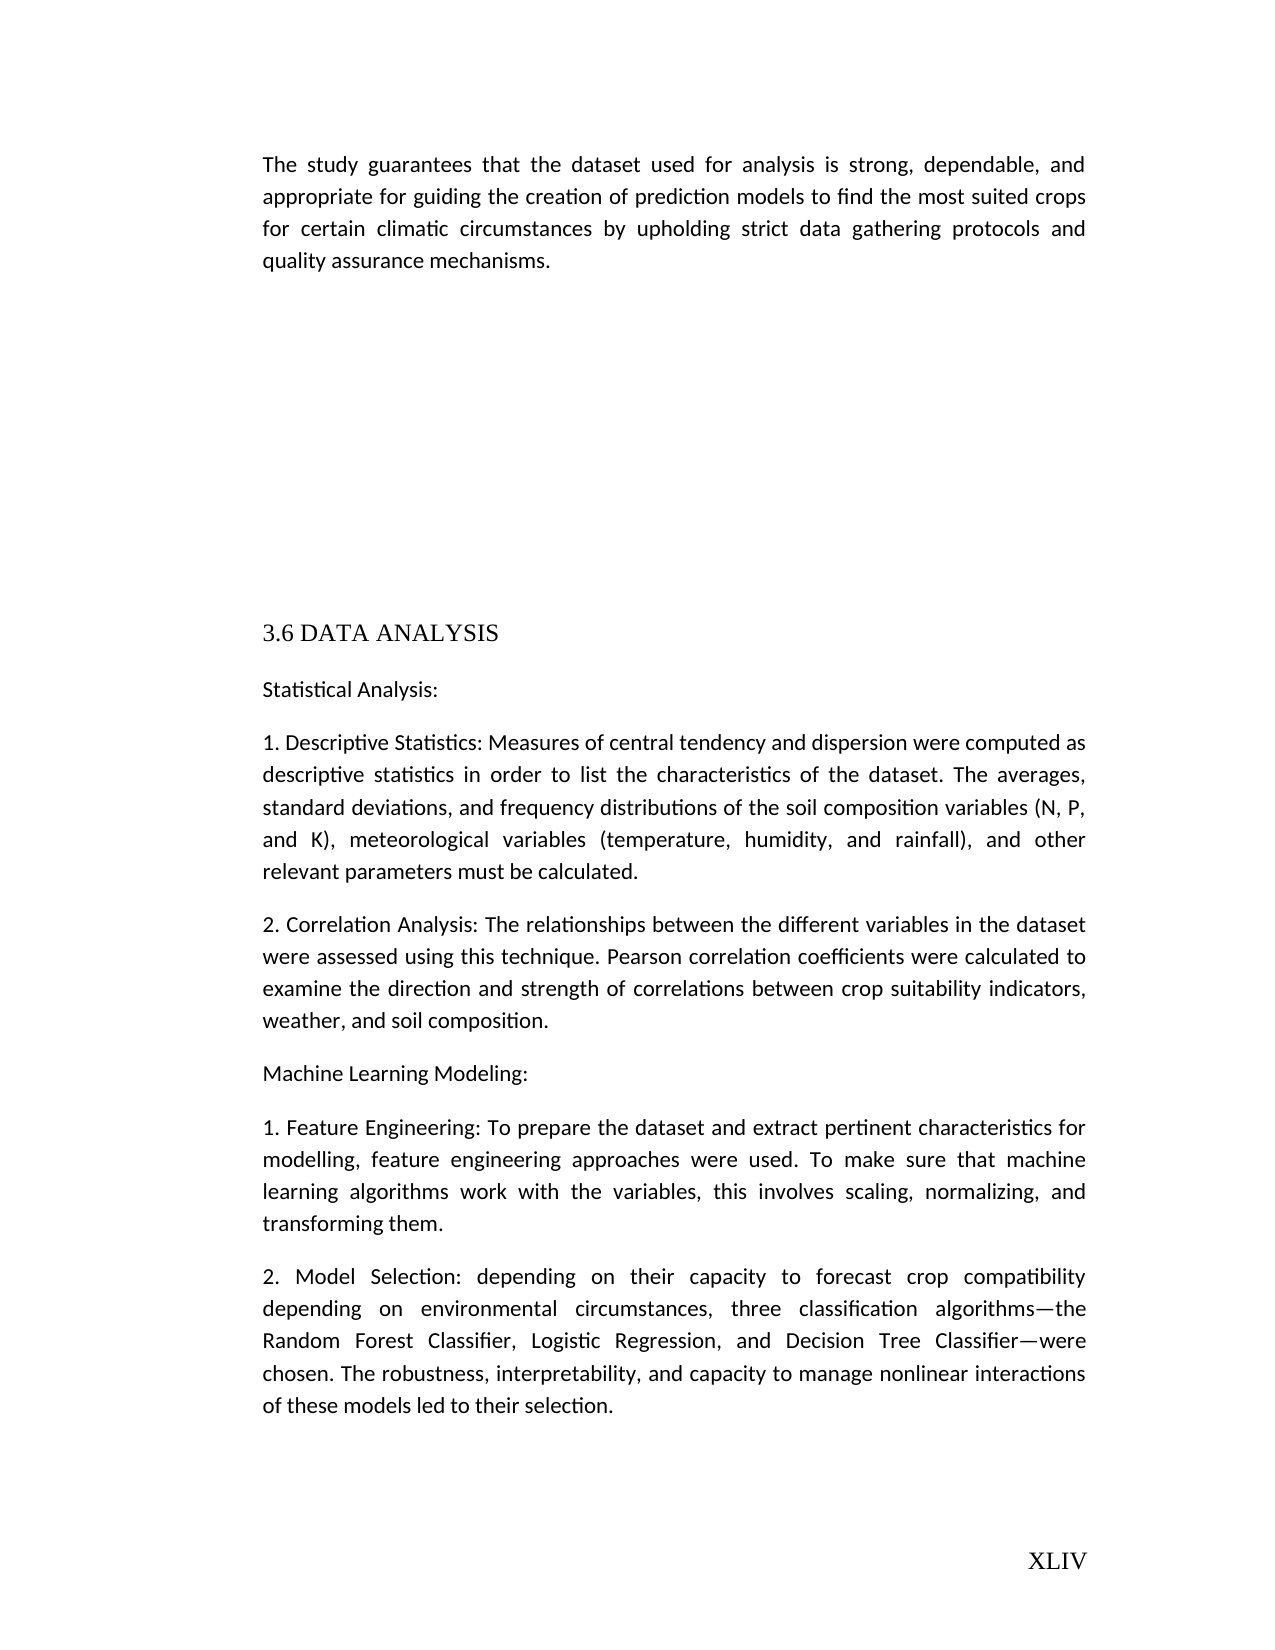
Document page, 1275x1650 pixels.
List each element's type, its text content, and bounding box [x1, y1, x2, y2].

list 1. Descriptive Statistics: Measures of central tendency and dispersion were computed as descriptive statistics in order to list the characteristics of the dataset. The averages, standard deviations, and frequency distributions of the soil composition variables (N, P, and K), meteorological variables (temperature, humidity, and rainfall), and other relevant parameters must be calculated. [262, 728, 1087, 885]
list 2. Model Selection: depending on their capacity to forecast crop compatibility depending on environmental circumstances, three classification algorithms—the Random Forest Classifier, Logistic Regression, and Decision Tree Classifier—were chosen. The robustness, interpretability, and capacity to manage nonlinear interactions of these models led to their selection. [262, 1262, 1087, 1419]
list Statistical Analysis: [262, 675, 1087, 703]
list 2. Correlation Analysis: The relationships between the different variables in the dataset were assessed using this technique. Pearson correlation coefficients were calculated to examine the direction and strength of correlations between crop suitability indicators, weather, and soil composition. [262, 910, 1087, 1034]
list Machine Learning Modeling: [262, 1059, 1087, 1088]
text 3.6 DATA ANALYSIS [187, 618, 1087, 646]
list The study guarantees that the dataset used for analysis is strong, dependable, and appropriate for guiding the creation of prediction models to find the most suited crops for certain climatic circumstances by upholding strict data gathering protocols and quality assurance mechanisms. [262, 150, 1087, 274]
list 1. Feature Engineering: To prepare the dataset and extract pertinent characteristics for modelling, feature engineering approaches were used. To make sure that machine learning algorithms work with the variables, this involves scaling, normalizing, and transforming them. [262, 1113, 1087, 1237]
